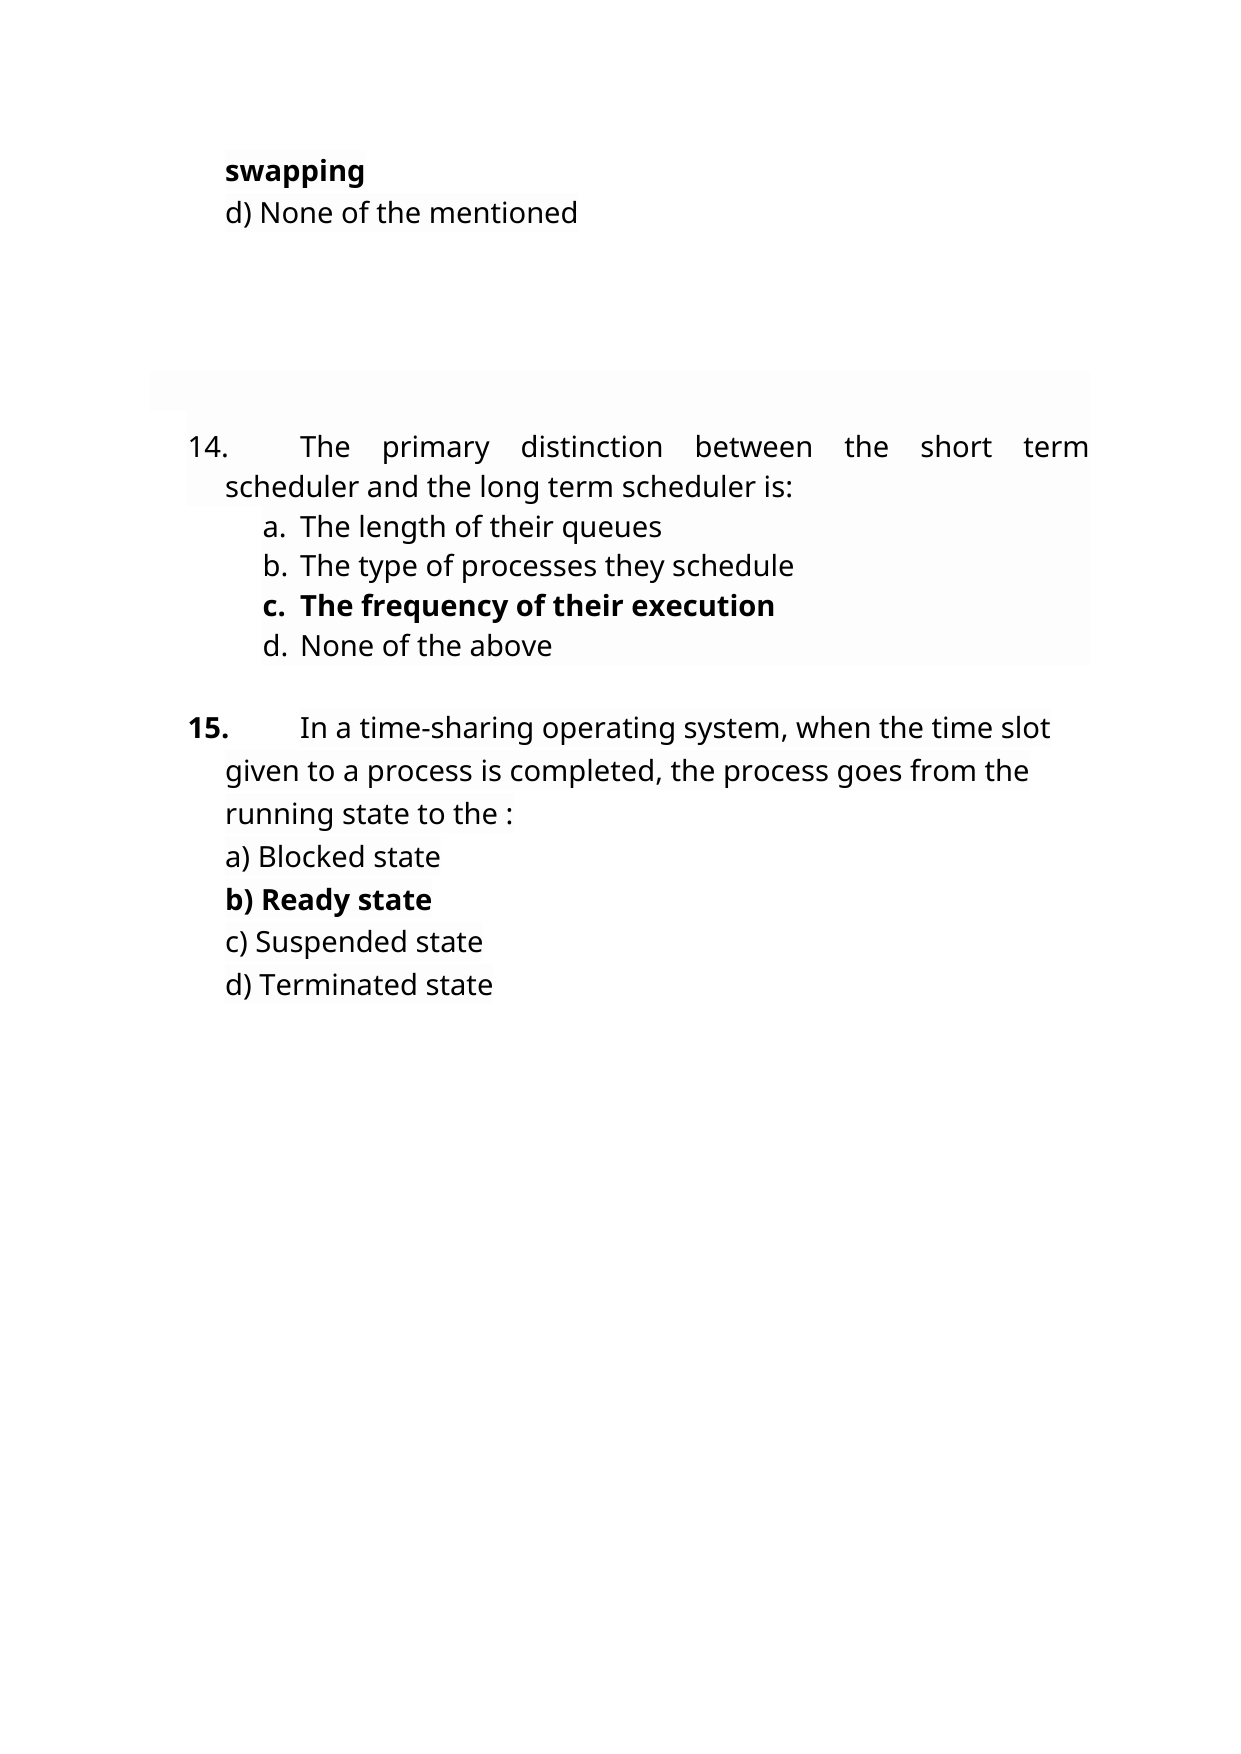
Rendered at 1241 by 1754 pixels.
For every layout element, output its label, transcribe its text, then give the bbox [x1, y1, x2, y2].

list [187, 150, 1090, 232]
list The type of processes they schedule [262, 546, 1090, 585]
list None of the above [262, 625, 1090, 665]
list The frequency of their execution [262, 585, 1090, 625]
list The primary distinction between the short term scheduler and the long term scheduler is: [187, 427, 1090, 506]
list The length of their queues [262, 506, 1090, 546]
list In a time-sharing operating system, when the time slot given to a process is completed, the process goes from the running state to the : a) Blocked state b) Ready state c) Suspended state d) Terminated state [187, 707, 1090, 1004]
